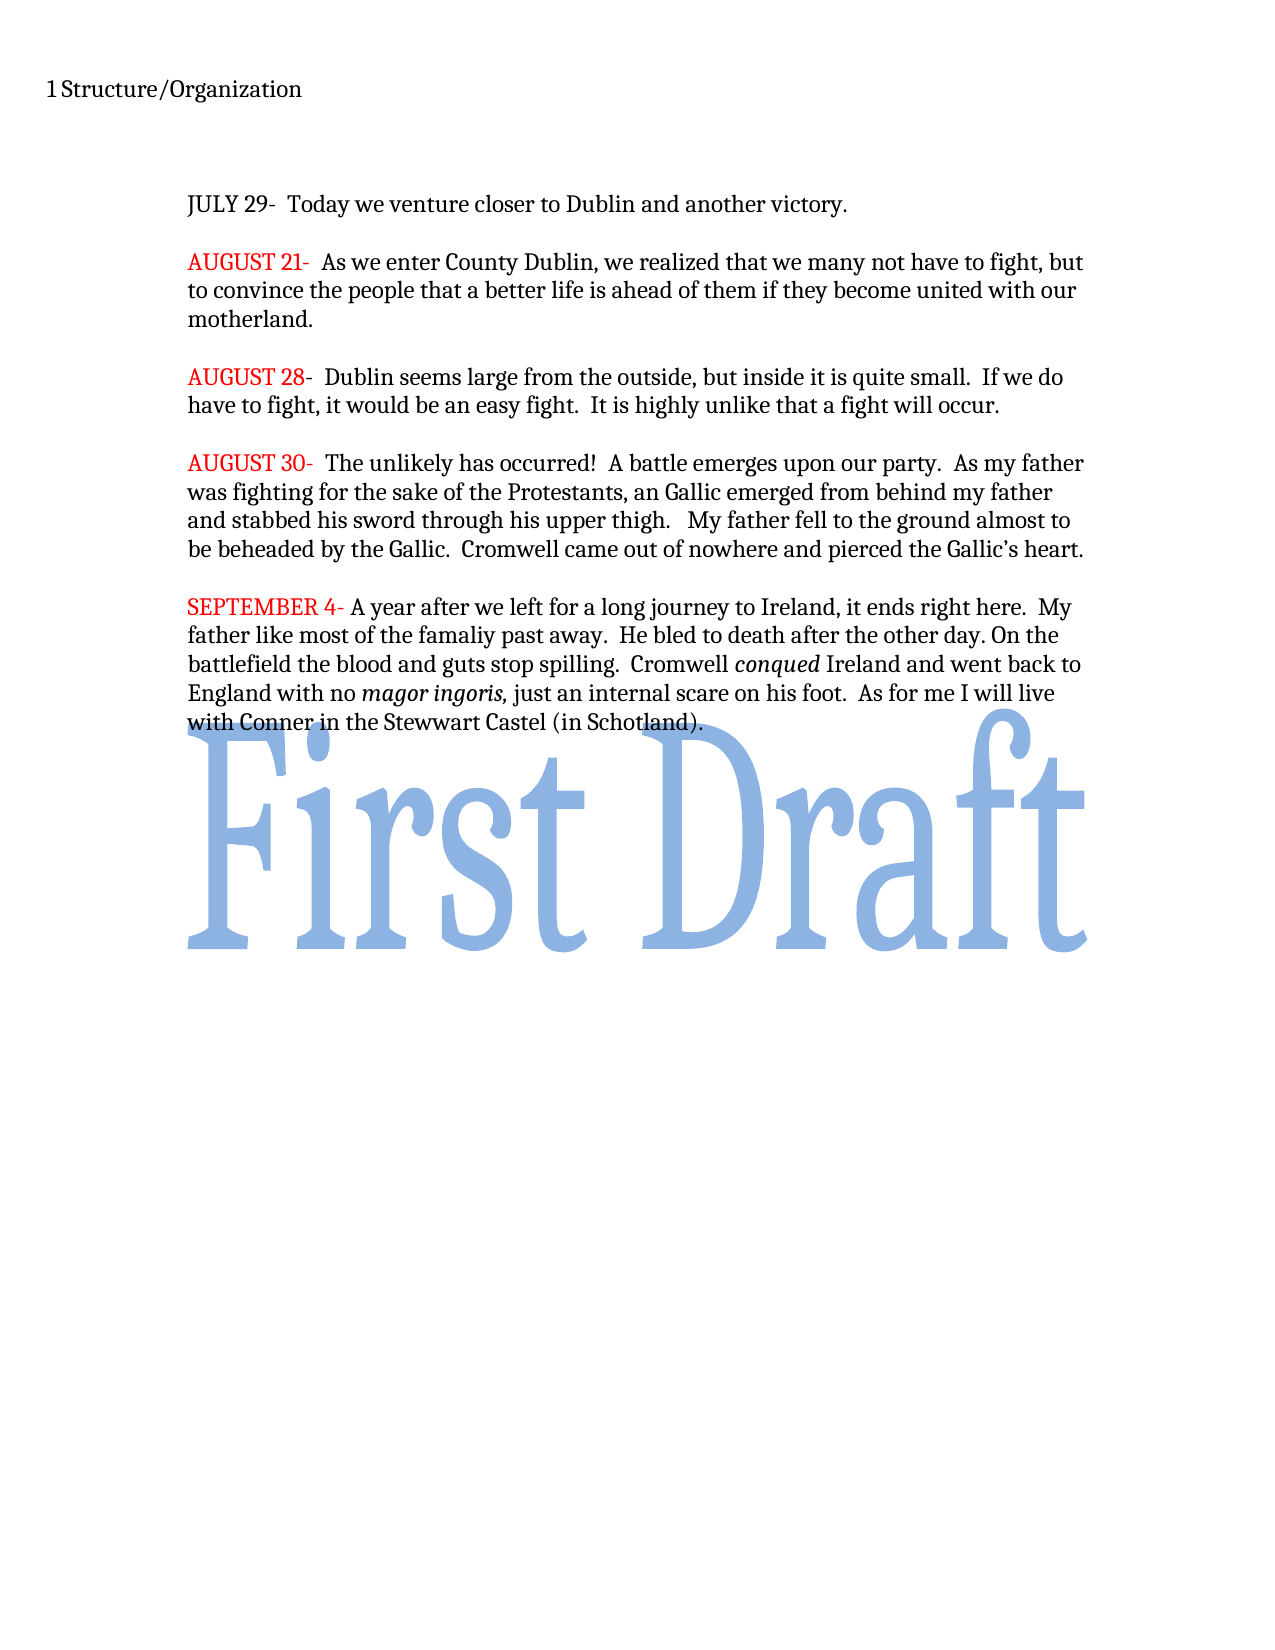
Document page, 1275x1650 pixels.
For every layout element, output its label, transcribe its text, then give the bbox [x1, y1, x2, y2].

text SEPTEMBER 4- A year after we left for a long journey to Ireland, it ends right here. My father like most of the famaliy past away. He bled to death after the other day. On the battlefield the blood and guts stop spilling. Cromwell conqued Ireland and went back to England with no magor ingoris, just an internal scare on his foot. As for me I will live with Conner in the Stewwart Castel (in Schotland). [187, 592, 1087, 736]
text JULY 29- Today we venture closer to Dublin and another victory. [187, 190, 1087, 219]
text AUGUST 28- Dublin seems large from the outside, but inside it is quite small. If we do have to fight, it would be an easy fight. It is highly unlike that a fight will occur. [187, 362, 1087, 420]
text AUGUST 30- The unlikely has occurred! A battle emerges upon our party. As my father was fighting for the sake of the Protestants, an Gallic emerged from behind my father and stabbed his sword through his upper thigh. My father fell to the ground almost to be beheaded by the Gallic. Cromwell came out of nowhere and pierced the Gallic’s heart. [187, 449, 1087, 564]
text AUGUST 21- As we enter County Dublin, we realized that we many not have to fight, but to convince the people that a better life is ahead of them if they become united with our motherland. [187, 247, 1087, 334]
